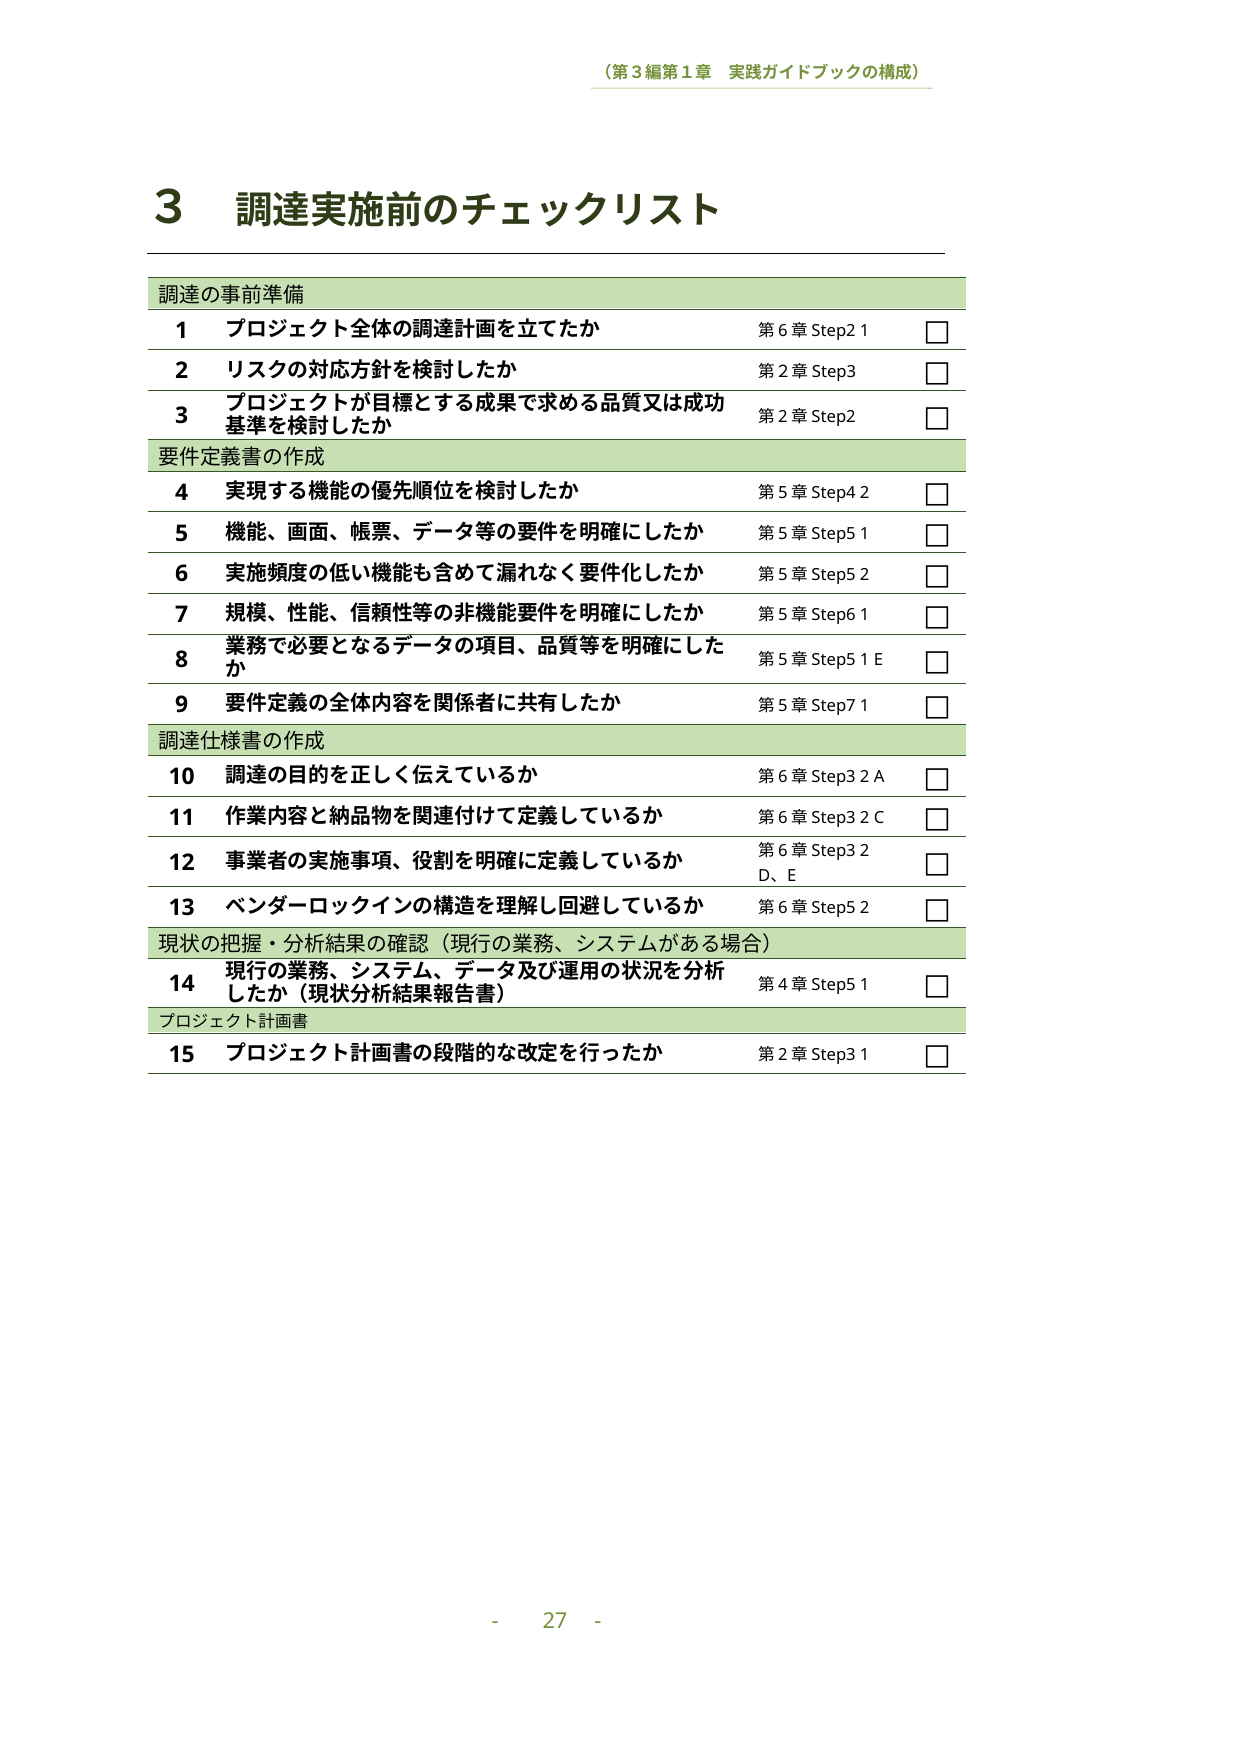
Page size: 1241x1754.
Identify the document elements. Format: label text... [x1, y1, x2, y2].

table_cell □ [907, 472, 966, 511]
table_cell 調達の目的を正しく伝えているか [215, 756, 748, 796]
table_cell 3 [148, 391, 215, 439]
table_cell ベンダーロックインの構造を理解し回避しているか [215, 887, 748, 927]
table_cell 11 [148, 797, 215, 836]
table_cell 4 [148, 472, 215, 511]
table_cell プロジェクト計画書 [148, 1008, 966, 1032]
table_cell 業務で必要となるデータの項目、品質等を明確にしたか [215, 635, 748, 683]
table_cell □ [907, 391, 966, 439]
table_cell 9 [148, 684, 215, 723]
table_cell 2 [148, 350, 215, 390]
table_cell 第5章 Step5 1 [748, 512, 907, 552]
table_cell □ [907, 350, 966, 390]
table_cell 第2章 Step2 [748, 391, 907, 439]
table_cell プロジェクト計画書の段階的な改定を行ったか [215, 1034, 748, 1073]
table_cell 規模、性能、信頼性等の非機能要件を明確にしたか [215, 594, 748, 633]
table_cell □ [907, 797, 966, 836]
table_cell 14 [148, 959, 215, 1007]
table_cell □ [907, 635, 966, 683]
table_cell 作業内容と納品物を関連付けて定義しているか [215, 797, 748, 836]
table_cell 第5章 Step5 2 [748, 553, 907, 593]
table_cell 第6章 Step3 2 C [748, 797, 907, 836]
table_cell 12 [148, 837, 215, 886]
table_cell □ [907, 684, 966, 723]
table_cell 第5章 Step4 2 [748, 472, 907, 511]
table_cell 調達仕様書の作成 [148, 725, 966, 755]
table_cell 要件定義の全体内容を関係者に共有したか [215, 684, 748, 723]
table_cell プロジェクトが目標とする成果で求める品質又は成功基準を検討したか [215, 391, 748, 439]
table_cell 15 [148, 1034, 215, 1073]
table_header 調達の事前準備 [148, 278, 966, 308]
table_cell 第5章 Step6 1 [748, 594, 907, 633]
table_cell □ [907, 837, 966, 886]
table_cell 現状の把握・分析結果の確認（現行の業務、システムがある場合） [148, 928, 966, 958]
table_cell □ [907, 553, 966, 593]
table_cell 1 [148, 310, 215, 349]
subtitle 調達実施前のチェックリスト [147, 157, 945, 253]
table_cell □ [907, 512, 966, 552]
table_cell 第6章 Step3 2 D、E [748, 837, 907, 886]
table_cell 7 [148, 594, 215, 633]
table_cell 現行の業務、システム、データ及び運用の状況を分析したか（現状分析結果報告書） [215, 959, 748, 1007]
table_cell □ [907, 1034, 966, 1073]
table_cell 第4章 Step5 1 [748, 959, 907, 1007]
table_cell 5 [148, 512, 215, 552]
table_cell 実施頻度の低い機能も含めて漏れなく要件化したか [215, 553, 748, 593]
table_cell □ [907, 594, 966, 633]
table_cell 第２章 Step3 [748, 350, 907, 390]
table_cell 実現する機能の優先順位を検討したか [215, 472, 748, 511]
table_cell 要件定義書の作成 [148, 440, 966, 471]
table_cell □ [907, 887, 966, 927]
table_cell リスクの対応方針を検討したか [215, 350, 748, 390]
table_cell 第6章 Step2 1 [748, 310, 907, 349]
table_cell □ [907, 756, 966, 796]
table_cell 6 [148, 553, 215, 593]
table_cell 第6章 Step3 2 A [748, 756, 907, 796]
table_cell 13 [148, 887, 215, 927]
table_cell □ [907, 959, 966, 1007]
table_cell プロジェクト全体の調達計画を立てたか [215, 310, 748, 349]
table_cell 8 [148, 635, 215, 683]
table_cell 第2章 Step3 1 [748, 1034, 907, 1073]
table_cell 事業者の実施事項、役割を明確に定義しているか [215, 837, 748, 886]
table_cell 第6章 Step5 2 [748, 887, 907, 927]
table_cell 第5章 Step5 1 E [748, 635, 907, 683]
table_cell 機能、画面、帳票、データ等の要件を明確にしたか [215, 512, 748, 552]
table_cell 10 [148, 756, 215, 796]
table_cell 第5章 Step7 1 [748, 684, 907, 723]
table_cell □ [907, 310, 966, 349]
